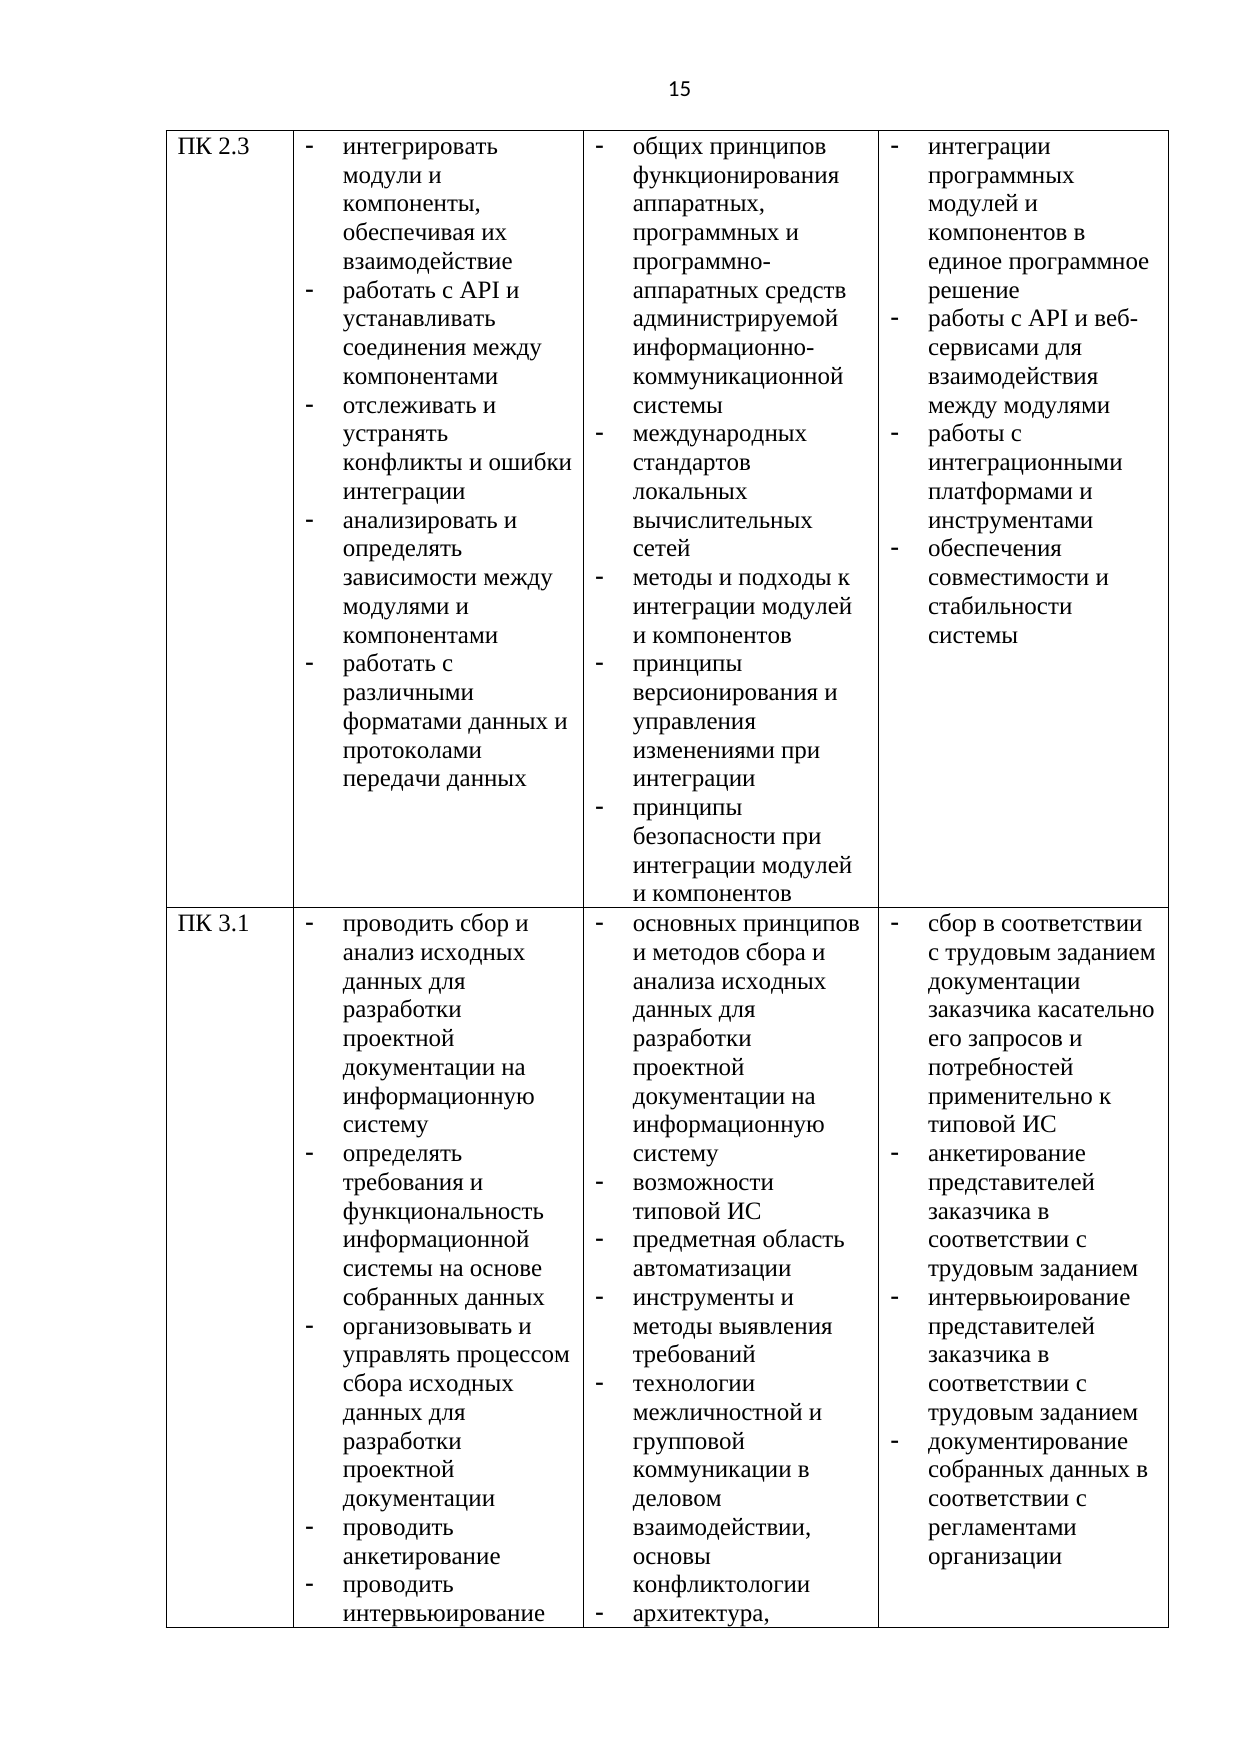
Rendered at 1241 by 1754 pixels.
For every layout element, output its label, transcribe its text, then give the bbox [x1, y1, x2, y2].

table_cell интеграции программных модулей и компонентов в единое программное решение работы с API и веб-сервисами для взаимодействия между модулями работы с интеграционными платформами и инструментами обеспечения совместимости и стабильности системы [879, 131, 1168, 907]
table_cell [584, 908, 878, 1627]
table_cell ПК 3.1 [167, 908, 293, 1627]
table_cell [294, 908, 583, 1627]
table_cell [879, 908, 1168, 1627]
table_cell ПК 2.3 [167, 131, 293, 907]
table_cell общих принципов функционирования аппаратных, программных и программно-аппаратных средств администрируемой информационно-коммуникационной системы международных стандартов локальных вычислительных сетей методы и подходы к интеграции модулей и компонентов принципы версионирования и управления изменениями при интеграции принципы безопасности при интеграции модулей и компонентов [584, 131, 878, 907]
table_cell интегрировать модули и компоненты, обеспечивая их взаимодействие работать с API и устанавливать соединения между компонентами отслеживать и устранять конфликты и ошибки интеграции анализировать и определять зависимости между модулями и компонентами работать с различными форматами данных и протоколами передачи данных [294, 131, 583, 907]
